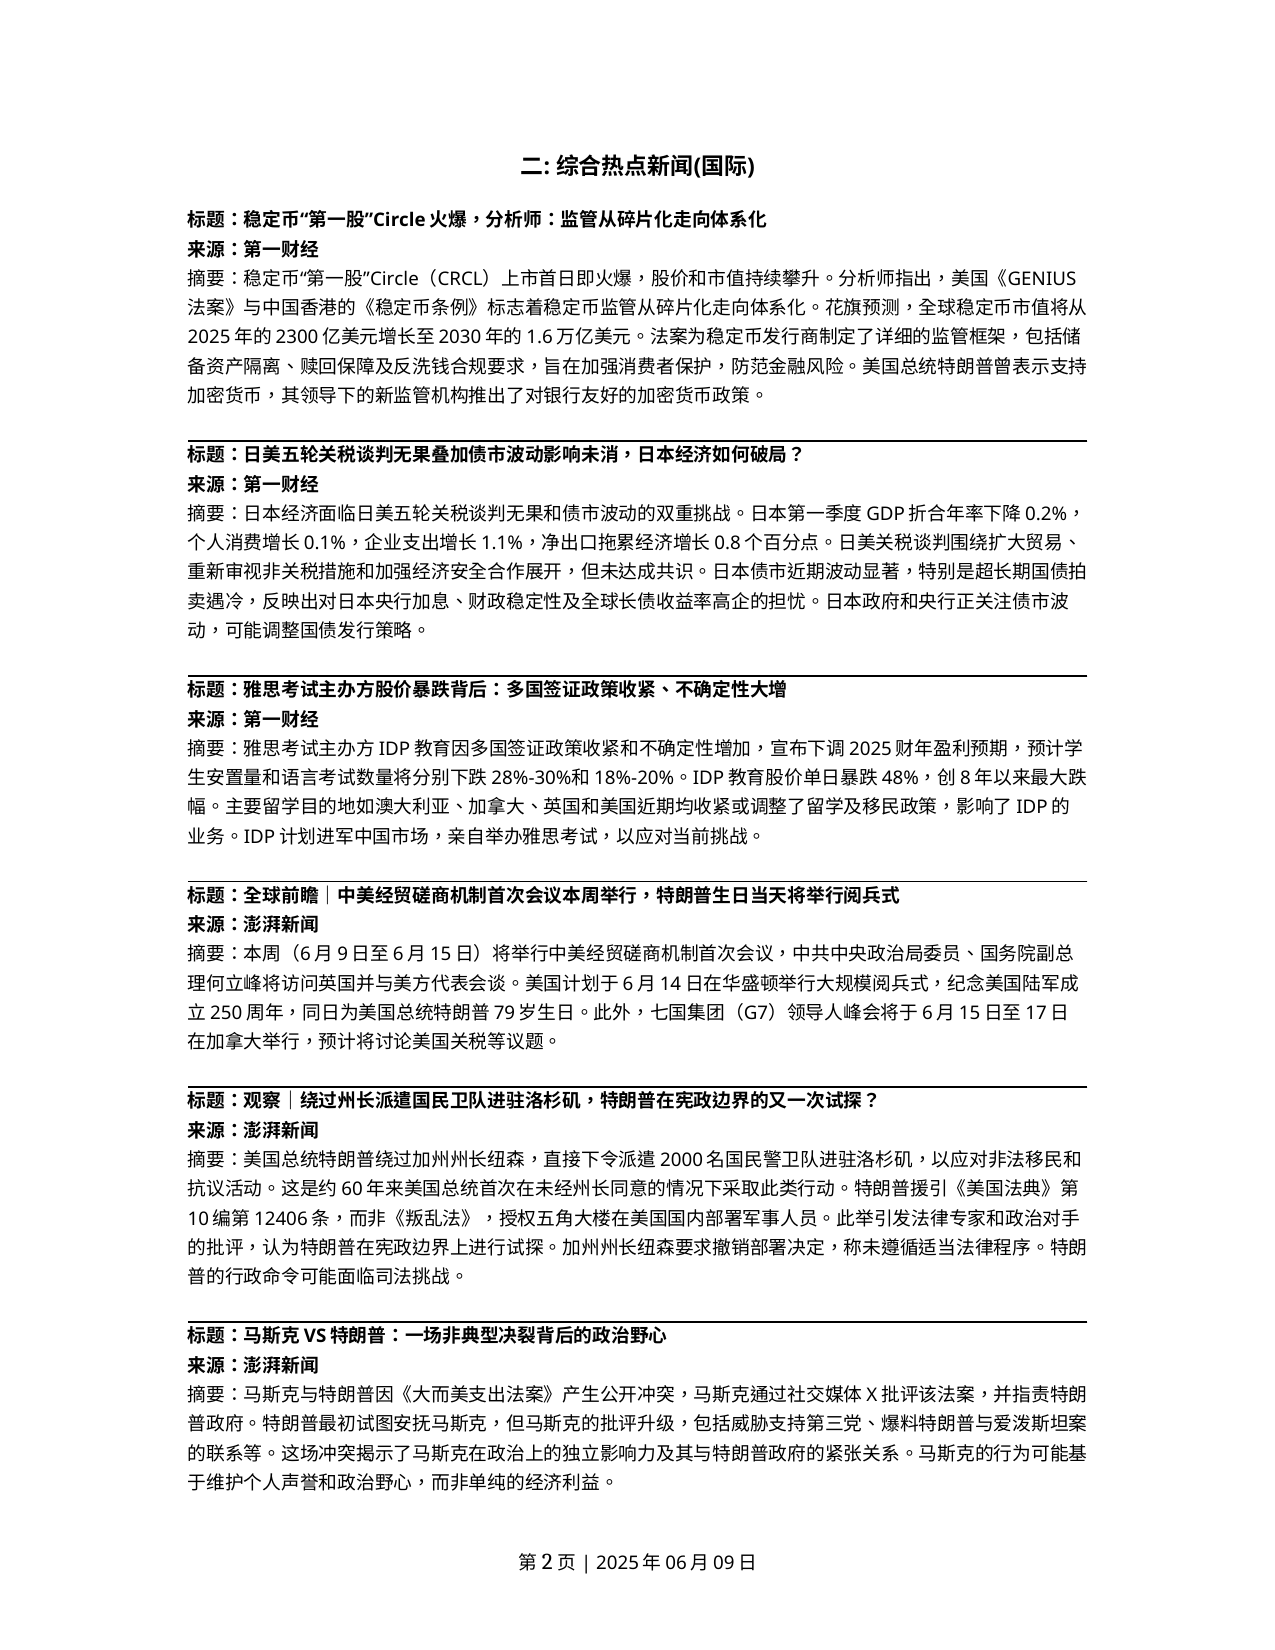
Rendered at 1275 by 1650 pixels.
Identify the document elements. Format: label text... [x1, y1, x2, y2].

text 摘要：美国总统特朗普绕过加州州长纽森，直接下令派遣2000名国民警卫队进驻洛杉矶，以应对非法移民和抗议活动。这是约60年来美国总统首次在未经州长同意的情况下采取此类行动。特朗普援引《美国法典》第10编第12406条，而非《叛乱法》，授权五角大楼在美国国内部署军事人员。此举引发法律专家和政治对手的批评，认为特朗普在宪政边界上进行试探。加州州长纽森要求撤销部署决定，称未遵循适当法律程序。特朗普的行政命令可能面临司法挑战。 [187, 1146, 1087, 1289]
text 标题：稳定币“第一股”Circle火爆，分析师：监管从碎片化走向体系化 [187, 207, 1087, 232]
text 摘要：稳定币“第一股”Circle（CRCL）上市首日即火爆，股价和市值持续攀升。分析师指出，美国《GENIUS法案》与中国香港的《稳定币条例》标志着稳定币监管从碎片化走向体系化。花旗预测，全球稳定币市值将从2025年的2300亿美元增长至2030年的1.6万亿美元。法案为稳定币发行商制定了详细的监管框架，包括储备资产隔离、赎回保障及反洗钱合规要求，旨在加强消费者保护，防范金融风险。美国总统特朗普曾表示支持加密货币，其领导下的新监管机构推出了对银行友好的加密货币政策。 [187, 265, 1087, 408]
text 标题：日美五轮关税谈判无果叠加债市波动影响未消，日本经济如何破局？ [187, 442, 1087, 467]
text 标题：观察｜绕过州长派遣国民卫队进驻洛杉矶，特朗普在宪政边界的又一次试探？ [187, 1088, 1087, 1113]
text 标题：全球前瞻｜中美经贸磋商机制首次会议本周举行，特朗普生日当天将举行阅兵式 [187, 882, 1087, 908]
text 摘要：日本经济面临日美五轮关税谈判无果和债市波动的双重挑战。日本第一季度GDP折合年率下降0.2%，个人消费增长0.1%，企业支出增长1.1%，净出口拖累经济增长0.8个百分点。日美关税谈判围绕扩大贸易、重新审视非关税措施和加强经济安全合作展开，但未达成共识。日本债市近期波动显著，特别是超长期国债拍卖遇冷，反映出对日本央行加息、财政稳定性及全球长债收益率高企的担忧。日本政府和央行正关注债市波动，可能调整国债发行策略。 [187, 500, 1087, 643]
text 来源：澎湃新闻 [187, 1352, 1087, 1377]
text 摘要：本周（6月9日至6月15日）将举行中美经贸磋商机制首次会议，中共中央政治局委员、国务院副总理何立峰将访问英国并与美方代表会谈。美国计划于6月14日在华盛顿举行大规模阅兵式，纪念美国陆军成立250周年，同日为美国总统特朗普79岁生日。此外，七国集团（G7）领导人峰会将于6月15日至17日在加拿大举行，预计将讨论美国关税等议题。 [187, 941, 1087, 1054]
text 来源：澎湃新闻 [187, 1117, 1087, 1143]
text 来源：澎湃新闻 [187, 911, 1087, 937]
text 标题：雅思考试主办方股价暴跌背后：多国签证政策收紧、不确定性大增 [187, 677, 1087, 702]
text 来源：第一财经 [187, 236, 1087, 262]
text 摘要：马斯克与特朗普因《大而美支出法案》产生公开冲突，马斯克通过社交媒体X批评该法案，并指责特朗普政府。特朗普最初试图安抚马斯克，但马斯克的批评升级，包括威胁支持第三党、爆料特朗普与爱泼斯坦案的联系等。这场冲突揭示了马斯克在政治上的独立影响力及其与特朗普政府的紧张关系。马斯克的行为可能基于维护个人声誉和政治野心，而非单纯的经济利益。 [187, 1381, 1087, 1494]
text 标题：马斯克VS特朗普：一场非典型决裂背后的政治野心 [187, 1323, 1087, 1348]
text 来源：第一财经 [187, 706, 1087, 731]
text 二: 综合热点新闻(国际) [187, 150, 1087, 181]
text 摘要：雅思考试主办方IDP教育因多国签证政策收紧和不确定性增加，宣布下调2025财年盈利预期，预计学生安置量和语言考试数量将分别下跌28%-30%和18%-20%。IDP教育股价单日暴跌48%，创8年以来最大跌幅。主要留学目的地如澳大利亚、加拿大、英国和美国近期均收紧或调整了留学及移民政策，影响了IDP的业务。IDP计划进军中国市场，亲自举办雅思考试，以应对当前挑战。 [187, 735, 1087, 848]
text 来源：第一财经 [187, 471, 1087, 496]
